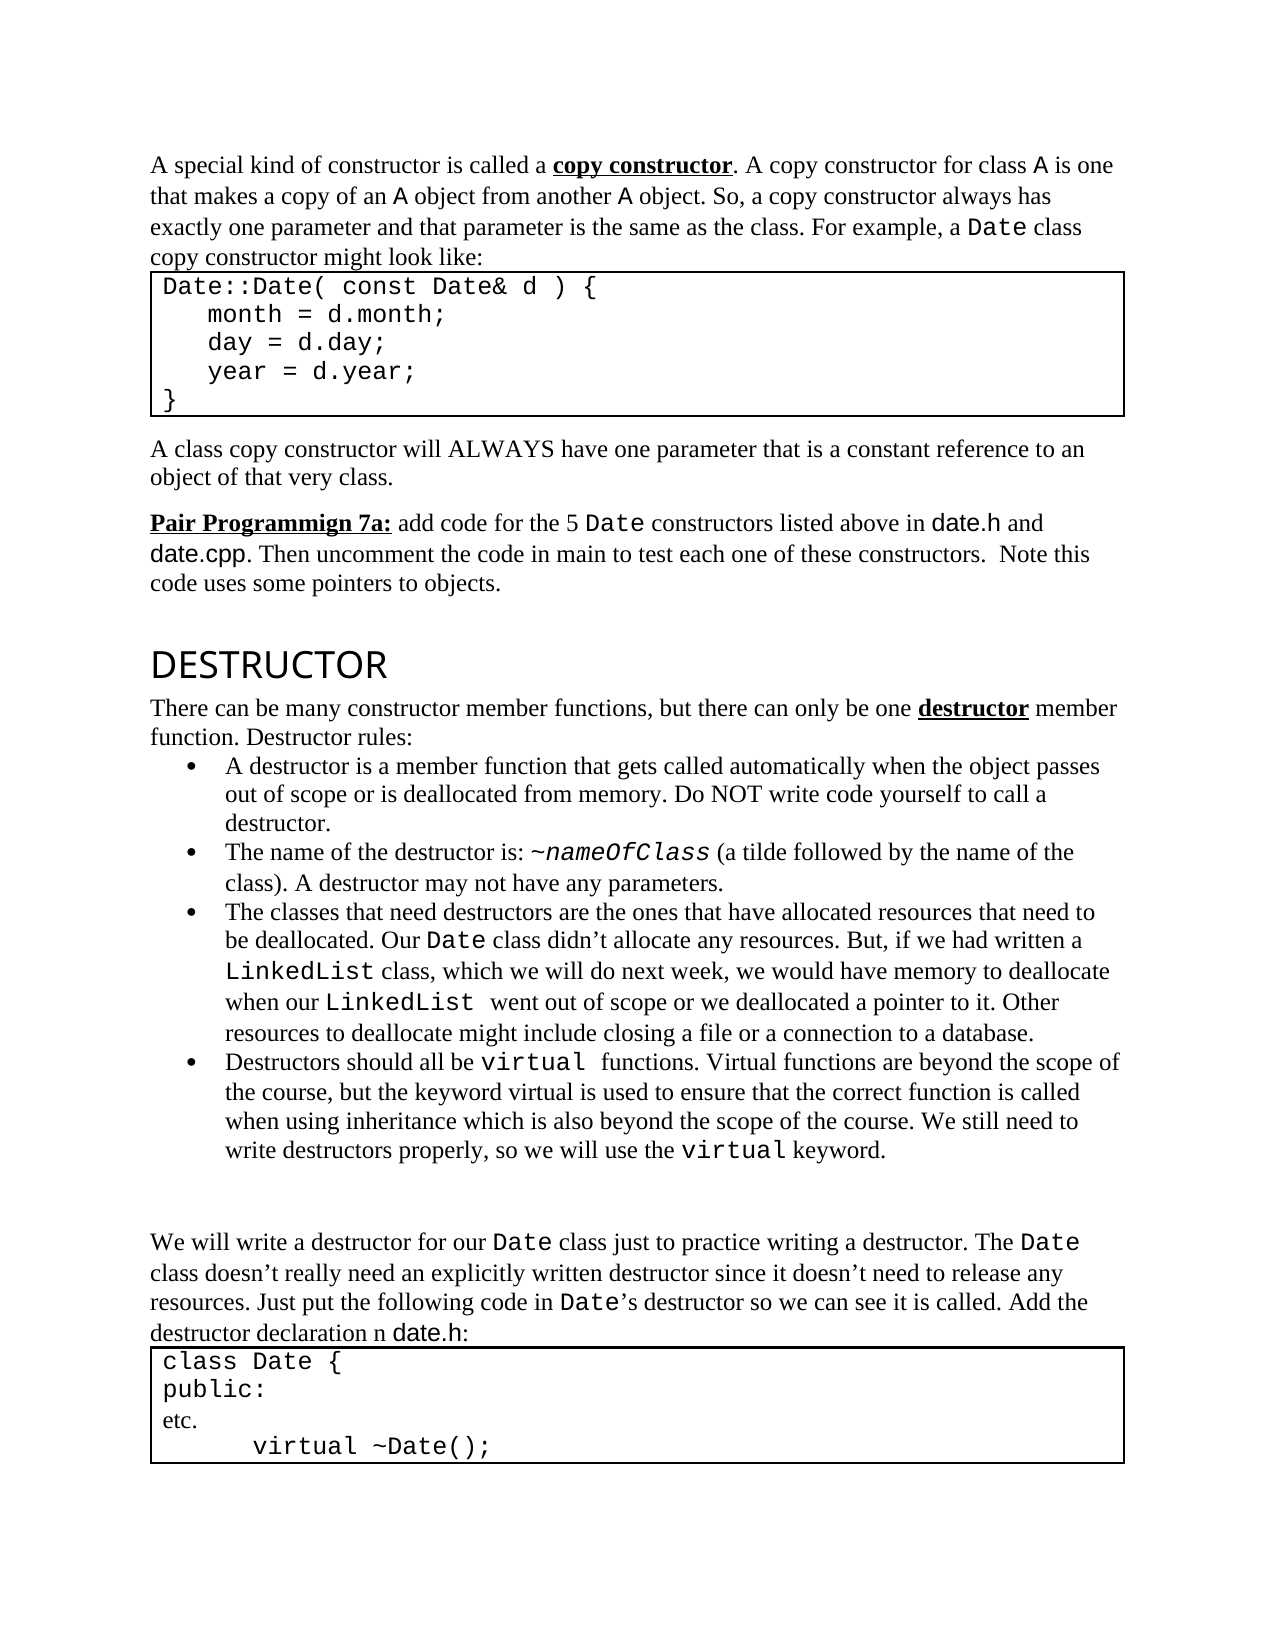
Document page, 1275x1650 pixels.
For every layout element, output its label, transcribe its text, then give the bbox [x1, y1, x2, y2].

table_header class Date { public: etc. virtual ~Date(); [152, 1349, 1123, 1462]
table_header Date::Date( const Date& d ) { month = d.month; day = d.day; year = d.year; } [152, 273, 1123, 415]
text A special kind of constructor is called a copy constructor. A copy constructor for class A is one that makes a copy of an A object from another A object. So, a copy constructor always has exactly one parameter and that parameter is the same as the class. For example, a Date class copy constructor might look like: [150, 150, 1125, 271]
list A destructor is a member function that gets called automatically when the object passes out of scope or is deallocated from memory. Do NOT write code yourself to call a destructor. [187, 751, 1125, 837]
text There can be many constructor member functions, but there can only be one destructor member function. Destructor rules: [150, 693, 1125, 751]
list Destructors should all be virtual functions. Virtual functions are beyond the scope of the course, but the keyword virtual is used to ensure that the correct function is called when using inheritance which is also beyond the scope of the course. We still need to write destructors properly, so we will use the virtual keyword. [187, 1047, 1125, 1166]
list The classes that need destructors are the ones that have allocated resources that need to be deallocated. Our Date class didn’t allocate any resources. But, if we had written a LinkedList class, which we will do next week, we would have memory to deallocate when our LinkedList went out of scope or we deallocated a pointer to it. Other resources to deallocate might include closing a file or a connection to a database. [187, 897, 1125, 1047]
list The name of the destructor is: ~nameOfClass (a tilde followed by the name of the class). A destructor may not have any parameters. [187, 837, 1125, 897]
list We will write a destructor for our Date class just to practice writing a destructor. The Date class doesn’t really need an explicitly written destructor since it doesn’t need to release any resources. Just put the following code in Date’s destructor so we can see it is called. Add the destructor declaration n date.h: [150, 1227, 1125, 1346]
text Pair Programmign 7a: add code for the 5 Date constructors listed above in date.h and date.cpp. Then uncomment the code in main to test each one of these constructors. Note this code uses some pointers to objects. [150, 508, 1125, 596]
subtitle Destructor [150, 638, 1125, 689]
text A class copy constructor will ALWAYS have one parameter that is a constant reference to an object of that very class. [150, 434, 1125, 491]
